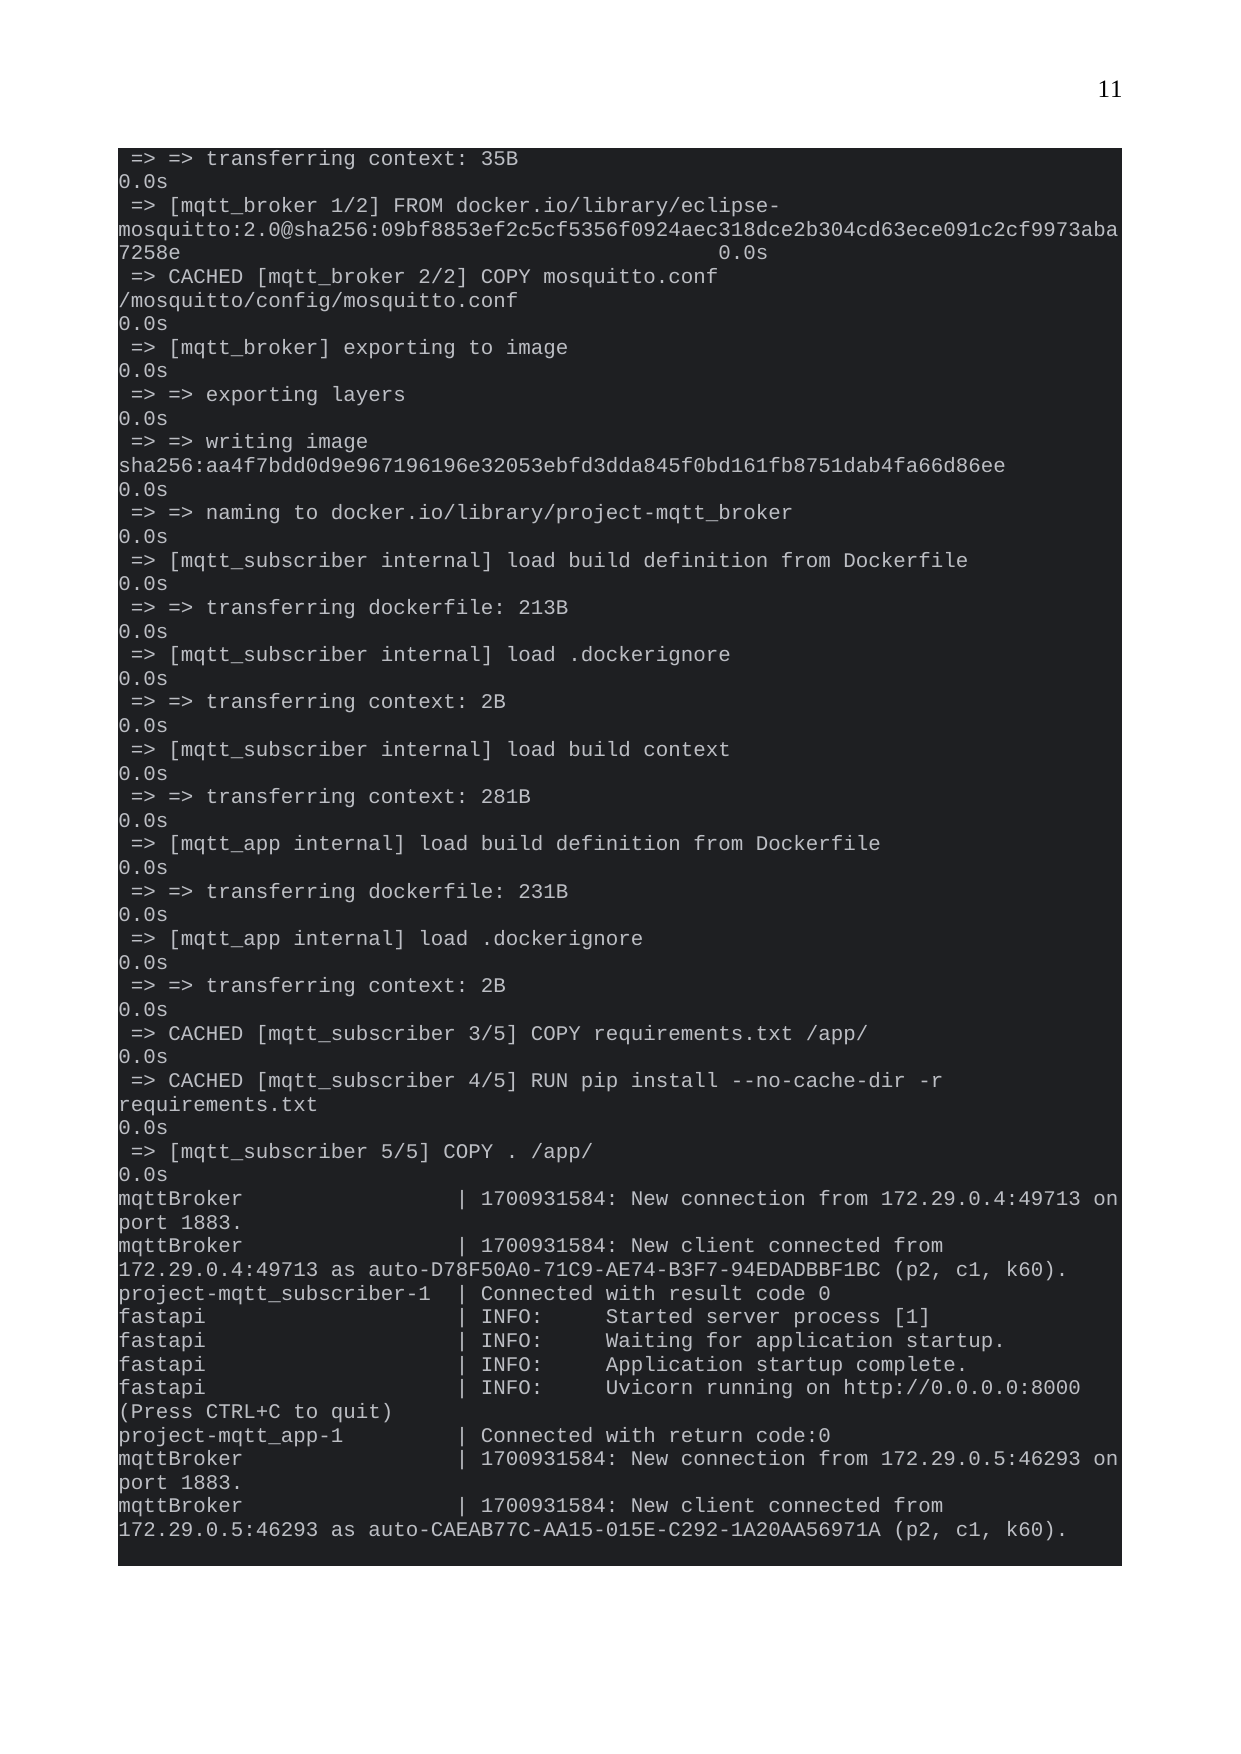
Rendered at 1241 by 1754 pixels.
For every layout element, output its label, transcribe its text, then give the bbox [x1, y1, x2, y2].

text => => transferring dockerfile: 231B 0.0s [118, 881, 1122, 928]
text => => exporting layers 0.0s [118, 384, 1122, 431]
text fastapi | INFO: Waiting for application startup. [118, 1330, 1122, 1354]
text project-mqtt_subscriber-1 | Connected with result code 0 [118, 1283, 1122, 1306]
text mqttBroker | 1700931584: New client connected from 172.29.0.4:49713 as auto-D78F50A0-71C9-AE74-B3F7-94EDADBBF1BC (p2, c1, k60). [118, 1235, 1122, 1283]
text => => transferring context: 35B 0.0s [118, 148, 1122, 195]
text mqttBroker | 1700931584: New connection from 172.29.0.5:46293 on port 1883. [118, 1448, 1122, 1496]
text => => transferring dockerfile: 213B 0.0s [118, 597, 1122, 644]
text => [mqtt_broker 1/2] FROM docker.io/library/eclipse-mosquitto:2.0@sha256:09bf8853ef2c5cf5356f0924aec318dce2b304cd63ece091c2cf9973aba7258e 0.0s [118, 195, 1122, 266]
text => [mqtt_broker] exporting to image 0.0s [118, 337, 1122, 384]
text fastapi | INFO: Uvicorn running on http://0.0.0.0:8000 (Press CTRL+C to quit) [118, 1377, 1122, 1424]
text => => writing image sha256:aa4f7bdd0d9e967196196e32053ebfd3dda845f0bd161fb8751dab4fa66d86ee 0.0s [118, 431, 1122, 502]
text fastapi | INFO: Application startup complete. [118, 1354, 1122, 1377]
text => CACHED [mqtt_subscriber 3/5] COPY requirements.txt /app/ 0.0s [118, 1023, 1122, 1070]
text => CACHED [mqtt_subscriber 4/5] RUN pip install --no-cache-dir -r requirements.txt 0.0s [118, 1070, 1122, 1141]
text => [mqtt_subscriber 5/5] COPY . /app/ 0.0s [118, 1141, 1122, 1188]
text mqttBroker | 1700931584: New client connected from 172.29.0.5:46293 as auto-CAEAB77C-AA15-015E-C292-1A20AA56971A (p2, c1, k60). [118, 1496, 1122, 1543]
text => CACHED [mqtt_broker 2/2] COPY mosquitto.conf /mosquitto/config/mosquitto.conf 0.0s [118, 266, 1122, 337]
text fastapi | INFO: Started server process [1] [118, 1306, 1122, 1330]
text => [mqtt_subscriber internal] load build context 0.0s [118, 739, 1122, 786]
text => [mqtt_subscriber internal] load build definition from Dockerfile 0.0s [118, 550, 1122, 597]
text => => naming to docker.io/library/project-mqtt_broker 0.0s [118, 502, 1122, 550]
text => => transferring context: 2B 0.0s [118, 692, 1122, 739]
text => [mqtt_app internal] load build definition from Dockerfile 0.0s [118, 833, 1122, 881]
text => [mqtt_app internal] load .dockerignore 0.0s [118, 928, 1122, 975]
text mqttBroker | 1700931584: New connection from 172.29.0.4:49713 on port 1883. [118, 1188, 1122, 1235]
text => [mqtt_subscriber internal] load .dockerignore 0.0s [118, 644, 1122, 692]
text project-mqtt_app-1 | Connected with return code:0 [118, 1424, 1122, 1448]
text => => transferring context: 281B 0.0s [118, 786, 1122, 833]
text => => transferring context: 2B 0.0s [118, 975, 1122, 1023]
